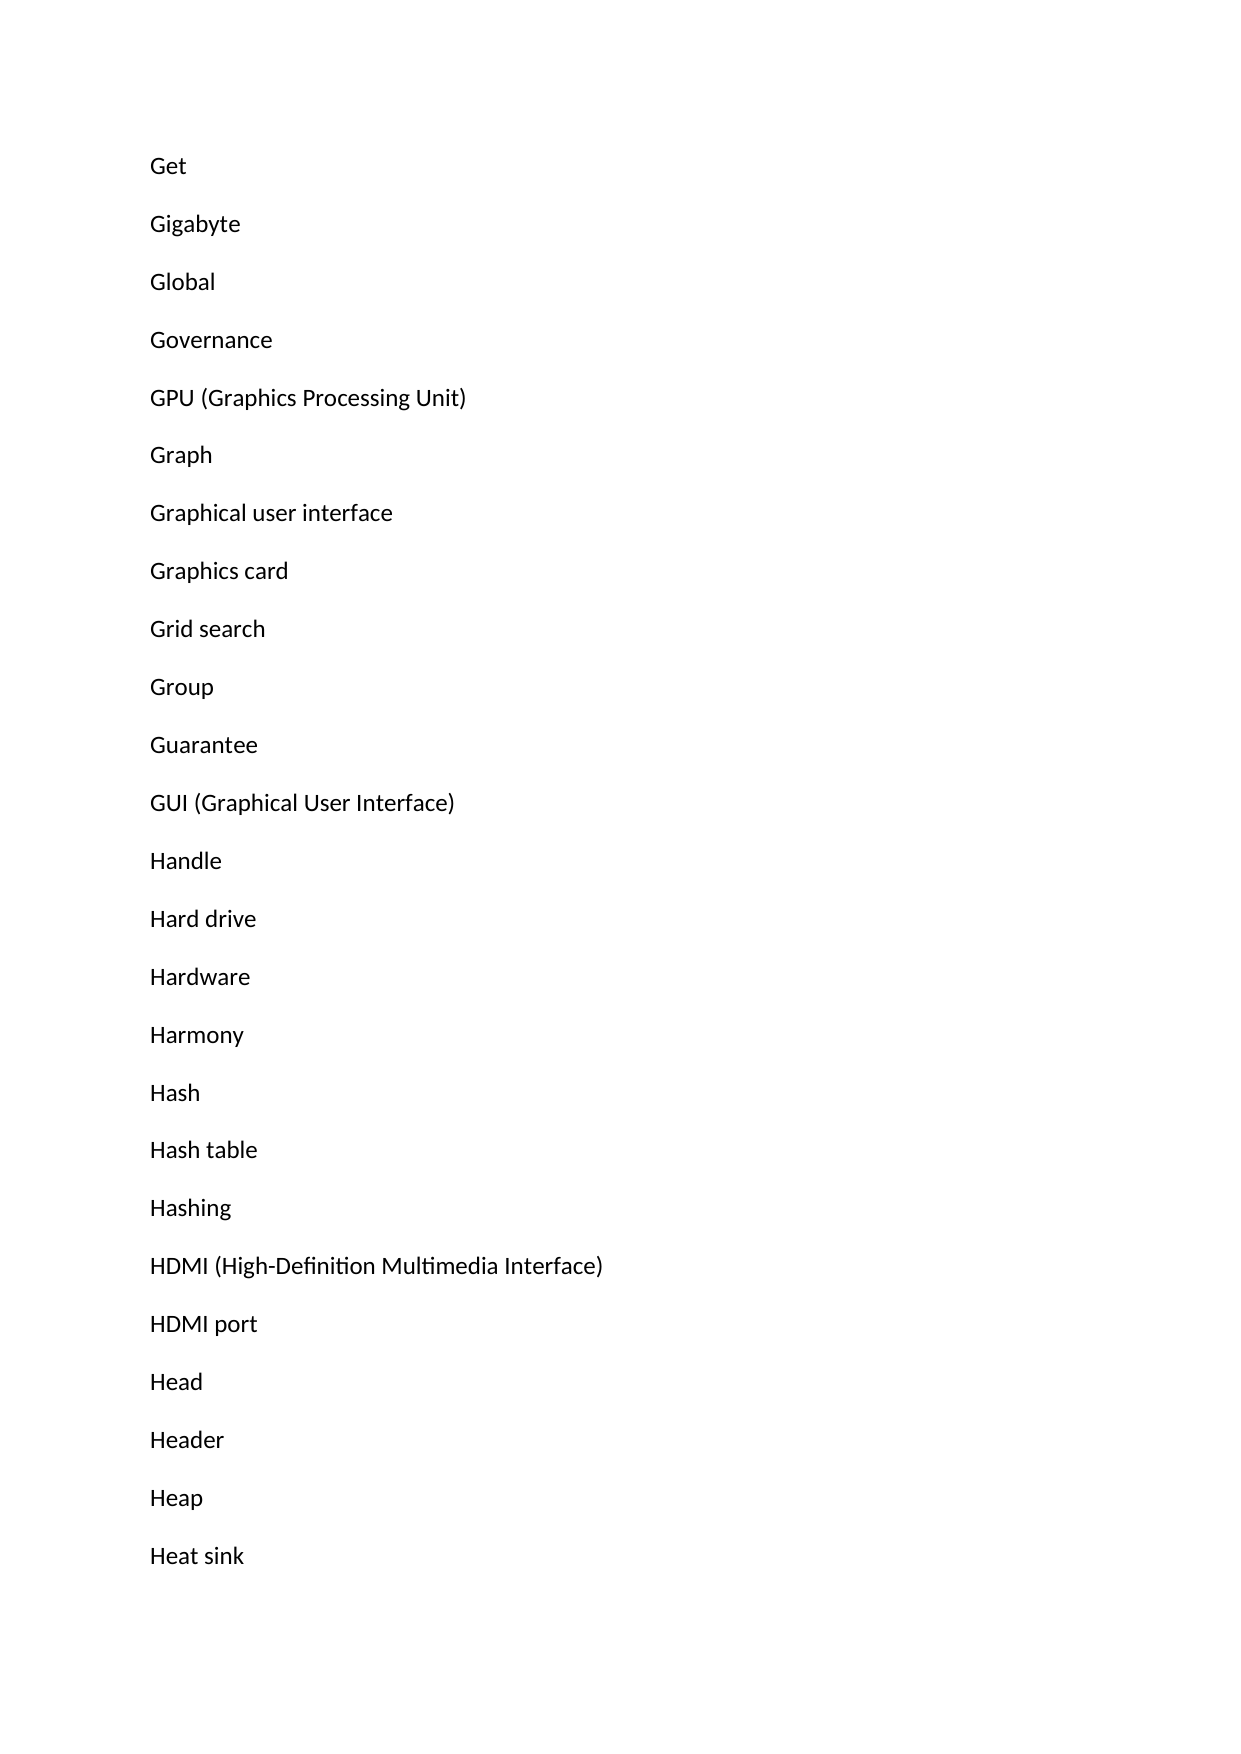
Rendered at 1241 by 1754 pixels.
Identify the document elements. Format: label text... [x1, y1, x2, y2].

text Graphics card [150, 555, 1090, 586]
text Header [150, 1424, 1090, 1455]
text GPU (Graphics Processing Unit) [150, 382, 1090, 412]
text Hash [150, 1077, 1090, 1107]
text Hardware [150, 961, 1090, 991]
text Hashing [150, 1192, 1090, 1223]
text Global [150, 266, 1090, 296]
text Head [150, 1366, 1090, 1397]
text Graph [150, 439, 1090, 470]
text Grid search [150, 613, 1090, 644]
text Handle [150, 845, 1090, 876]
text Group [150, 671, 1090, 702]
text Heap [150, 1482, 1090, 1513]
text Get [150, 150, 1090, 181]
text Graphical user interface [150, 497, 1090, 528]
text Guarantee [150, 729, 1090, 760]
text Hard drive [150, 903, 1090, 933]
text Gigabyte [150, 208, 1090, 238]
text Governance [150, 324, 1090, 354]
text GUI (Graphical User Interface) [150, 787, 1090, 818]
text Heat sink [150, 1540, 1090, 1571]
text Harmony [150, 1019, 1090, 1049]
text Hash table [150, 1134, 1090, 1165]
text HDMI port [150, 1308, 1090, 1339]
text HDMI (High-Definition Multimedia Interface) [150, 1250, 1090, 1281]
